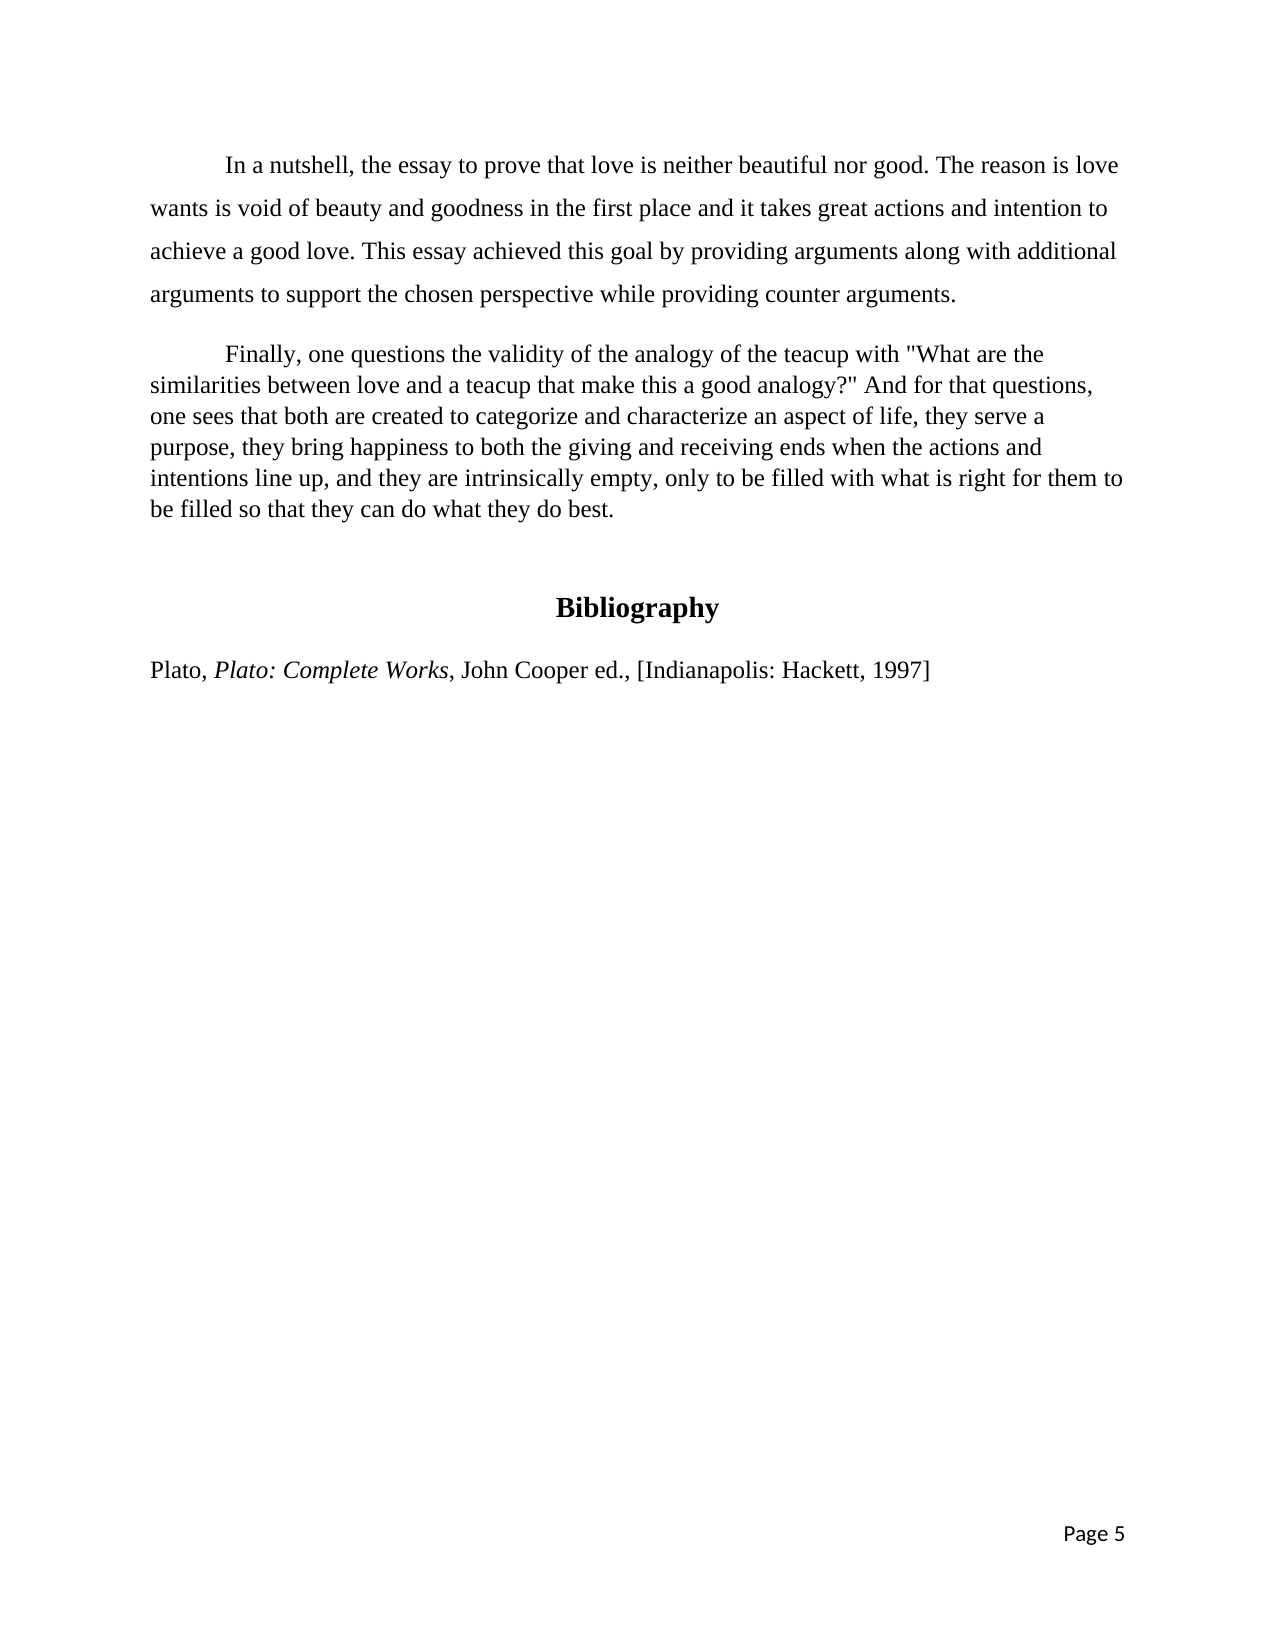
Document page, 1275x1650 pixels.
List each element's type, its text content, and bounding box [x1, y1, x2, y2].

text Plato, Plato: Complete Works, John Cooper ed., [Indianapolis: Hackett, 1997] [150, 655, 1125, 684]
text Finally, one questions the validity of the analogy of the teacup with "What are the similarities between love and a teacup that make this a good analogy?" And for that questions, one sees that both are created to categorize and characterize an aspect of life, they serve a purpose, they bring happiness to both the giving and receiving ends when the actions and intentions line up, and they are intrinsically empty, only to be filled with what is right for them to be filled so that they can do what they do best. [150, 339, 1125, 523]
text Bibliography [150, 590, 1125, 623]
text In a nutshell, the essay to prove that love is neither beautiful nor good. The reason is love wants is void of beauty and goodness in the first place and it takes great actions and intention to achieve a good love. This essay achieved this goal by providing arguments along with additional arguments to support the chosen perspective while providing counter arguments. [150, 150, 1125, 308]
